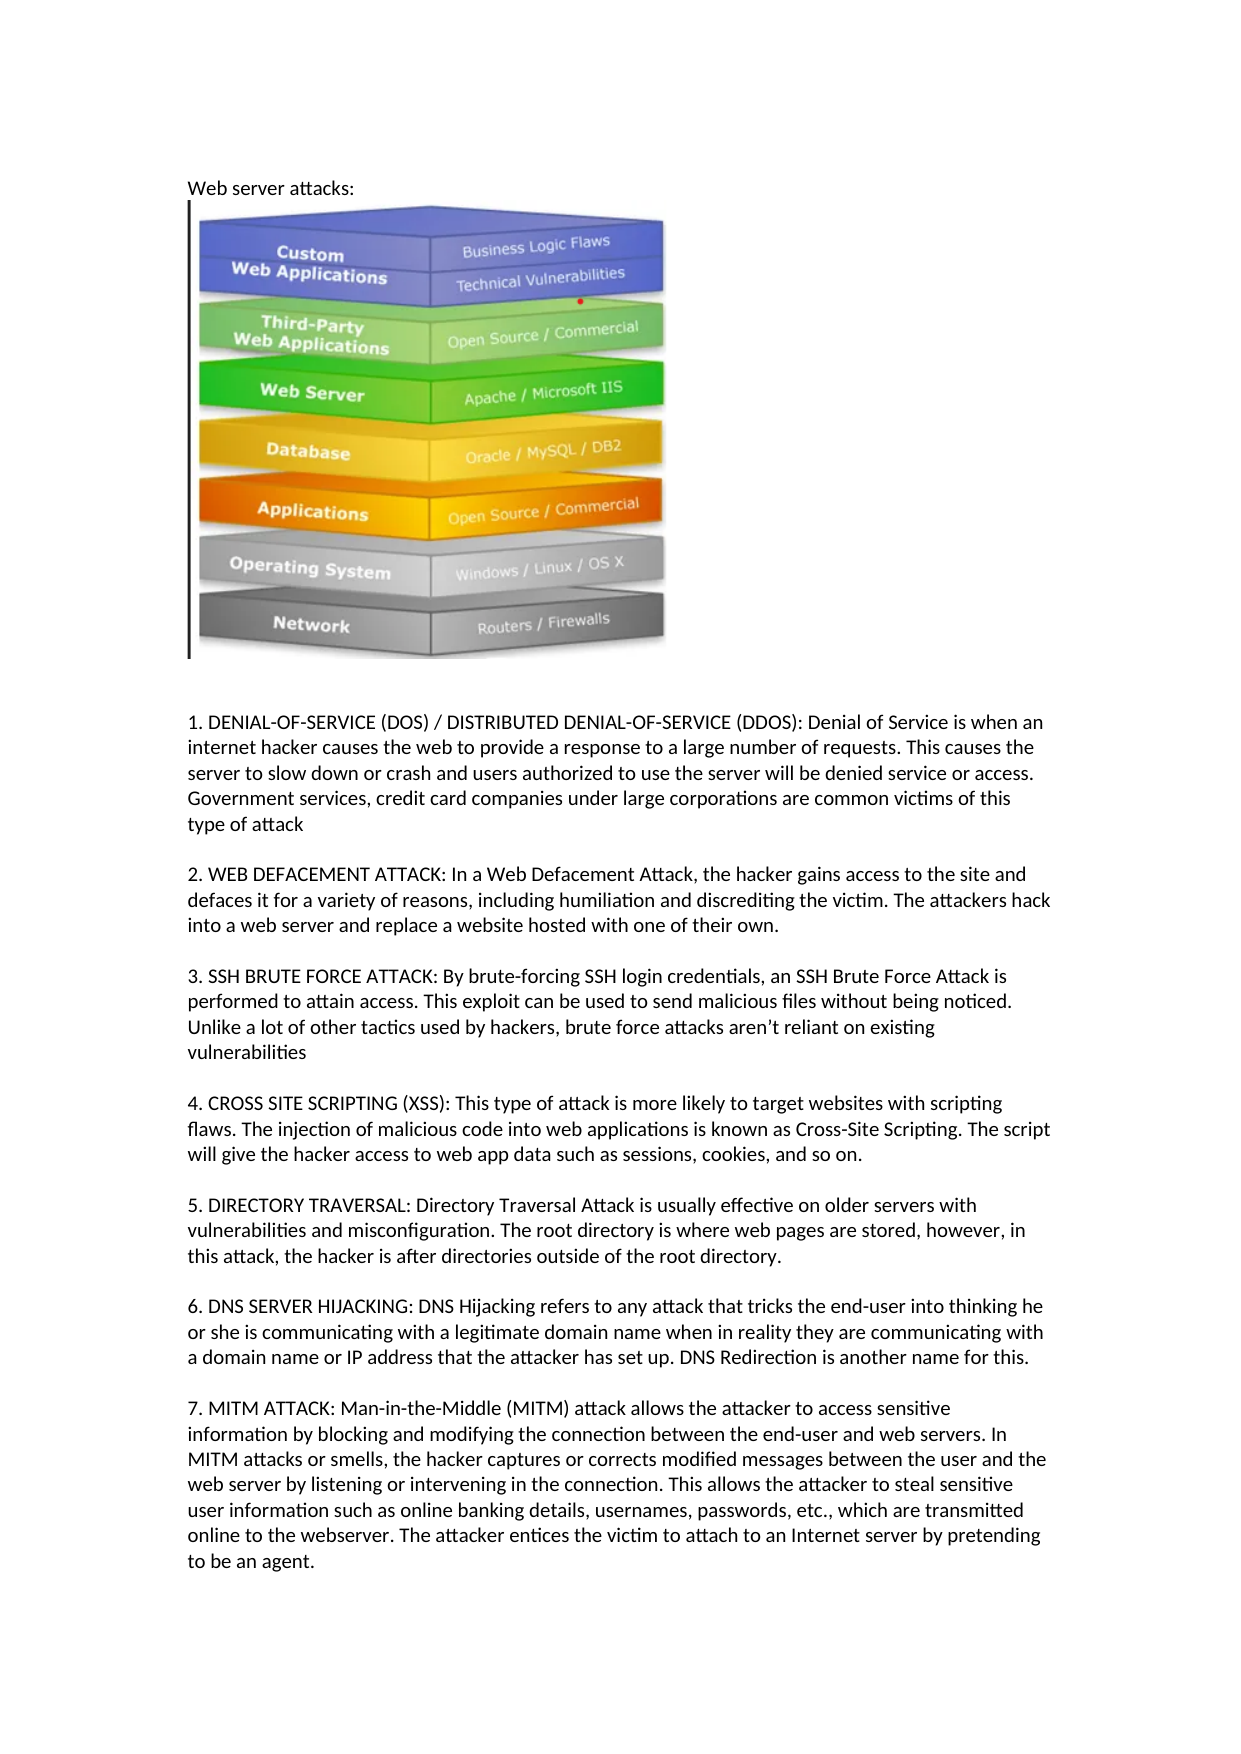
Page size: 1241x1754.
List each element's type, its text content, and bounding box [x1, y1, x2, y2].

text 6. DNS SERVER HIJACKING: DNS Hijacking refers to any attack that tricks the end-user into thinking he or she is communicating with a legitimate domain name when in reality they are communicating with a domain name or IP address that the attacker has set up. DNS Redirection is another name for this. [187, 1294, 1053, 1370]
text Web server attacks: [187, 175, 1053, 201]
text 3. SSH BRUTE FORCE ATTACK: By brute-forcing SSH login credentials, an SSH Brute Force Attack is performed to attain access. This exploit can be used to send malicious files without being noticed. Unlike a lot of other tactics used by hackers, brute force attacks aren’t reliant on existing vulnerabilities [187, 963, 1053, 1065]
picture [187, 200, 667, 659]
text 1. DENIAL-OF-SERVICE (DOS) / DISTRIBUTED DENIAL-OF-SERVICE (DDOS): Denial of Service is when an internet hacker causes the web to provide a response to a large number of requests. This causes the server to slow down or crash and users authorized to use the server will be denied service or access. Government services, credit card companies under large corporations are common victims of this type of attack [187, 709, 1053, 836]
text 4. CROSS SITE SCRIPTING (XSS): This type of attack is more likely to target websites with scripting flaws. The injection of malicious code into web applications is known as Cross-Site Scripting. The script will give the hacker access to web app data such as sessions, cookies, and so on. [187, 1090, 1053, 1167]
text 7. MITM ATTACK: Man-in-the-Middle (MITM) attack allows the attacker to access sensitive information by blocking and modifying the connection between the end-user and web servers. In MITM attacks or smells, the hacker captures or corrects modified messages between the user and the web server by listening or intervening in the connection. This allows the attacker to steal sensitive user information such as online banking details, usernames, passwords, etc., which are transmitted online to the webserver. The attacker entices the victim to attach to an Internet server by pretending to be an agent. [187, 1395, 1053, 1573]
text 5. DIRECTORY TRAVERSAL: Directory Traversal Attack is usually effective on older servers with vulnerabilities and misconfiguration. The root directory is where web pages are stored, however, in this attack, the hacker is after directories outside of the root directory. [187, 1192, 1053, 1268]
text 2. WEB DEFACEMENT ATTACK: In a Web Defacement Attack, the hacker gains access to the site and defaces it for a variety of reasons, including humiliation and discrediting the victim. The attackers hack into a web server and replace a website hosted with one of their own. [187, 862, 1053, 938]
